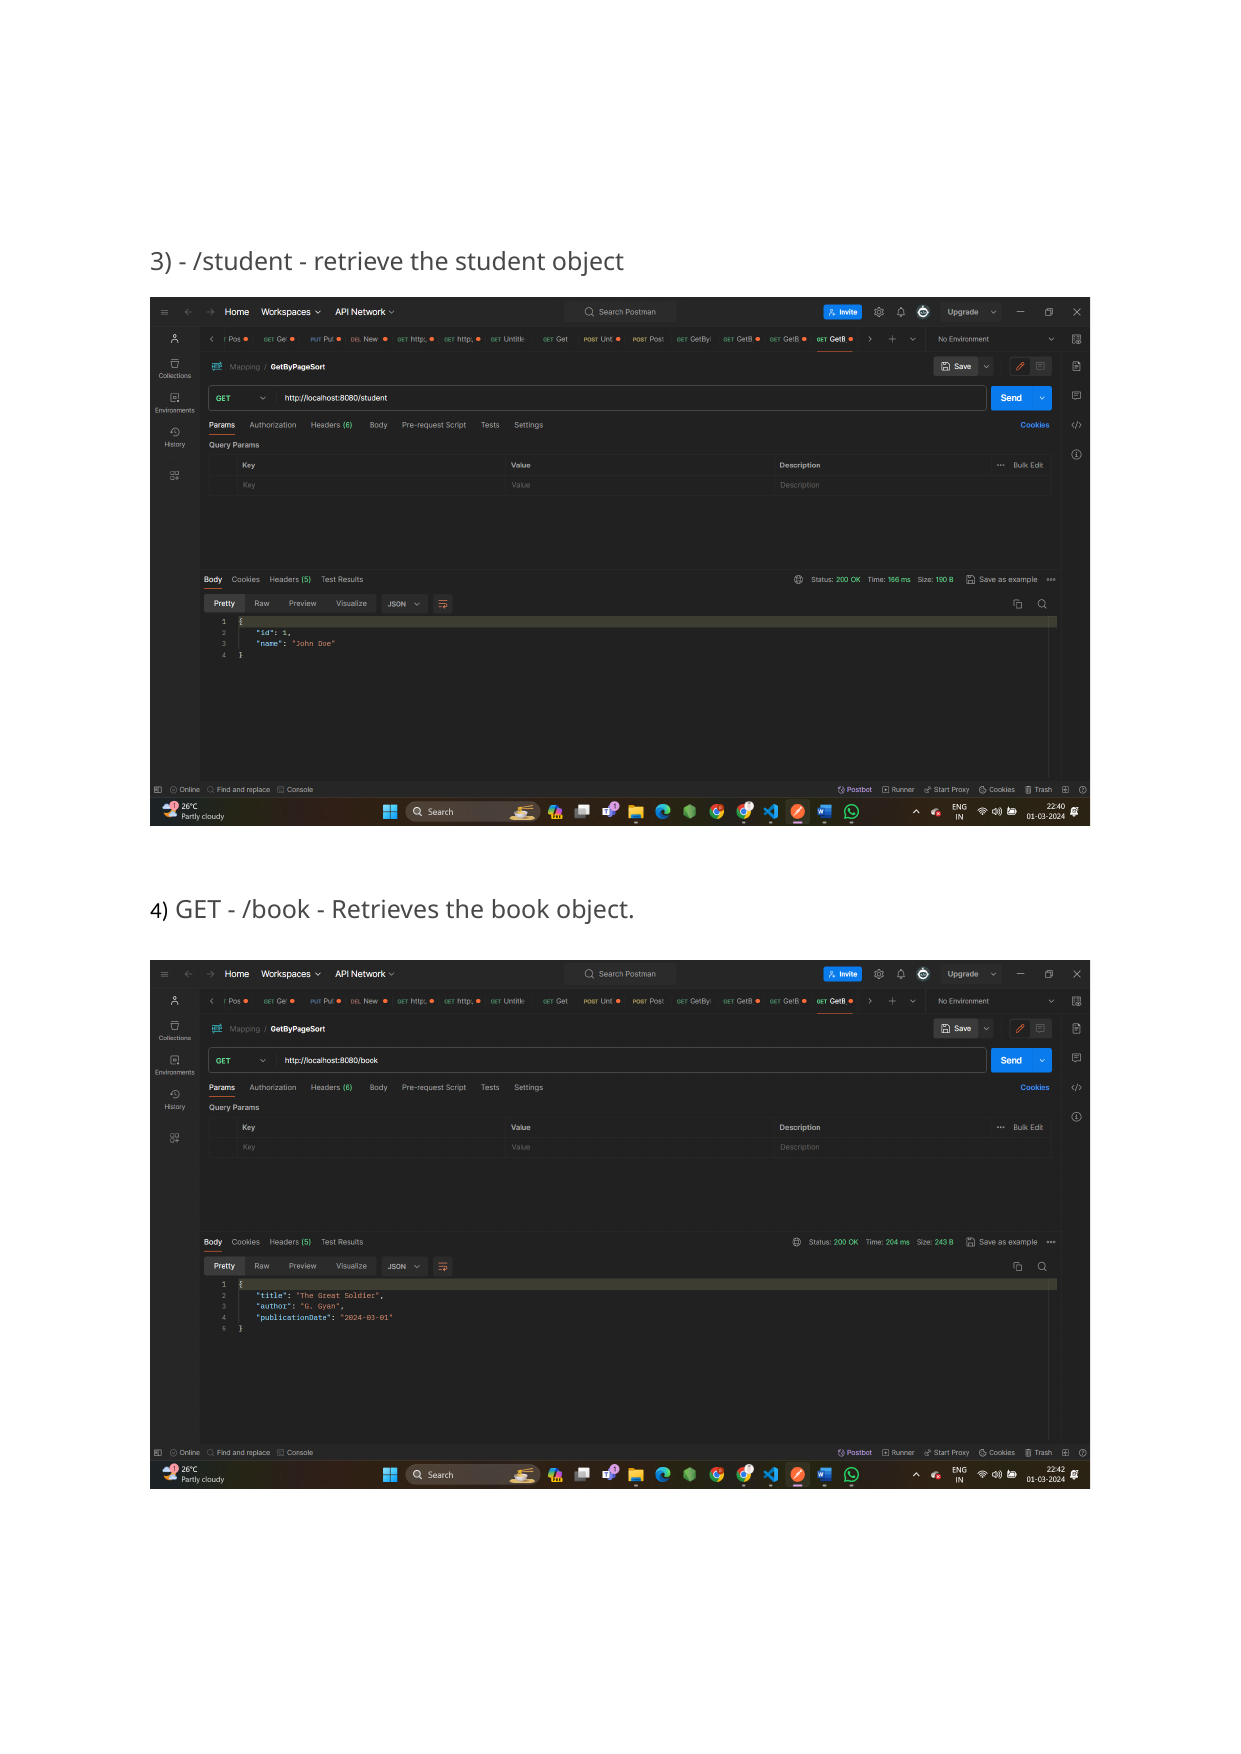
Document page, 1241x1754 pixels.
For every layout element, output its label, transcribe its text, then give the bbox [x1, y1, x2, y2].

picture [150, 297, 1091, 826]
text 3) - /student - retrieve the student object [150, 244, 1090, 278]
picture [150, 960, 1091, 1489]
text 4) GET - /book - Retrieves the book object. [150, 892, 1090, 926]
